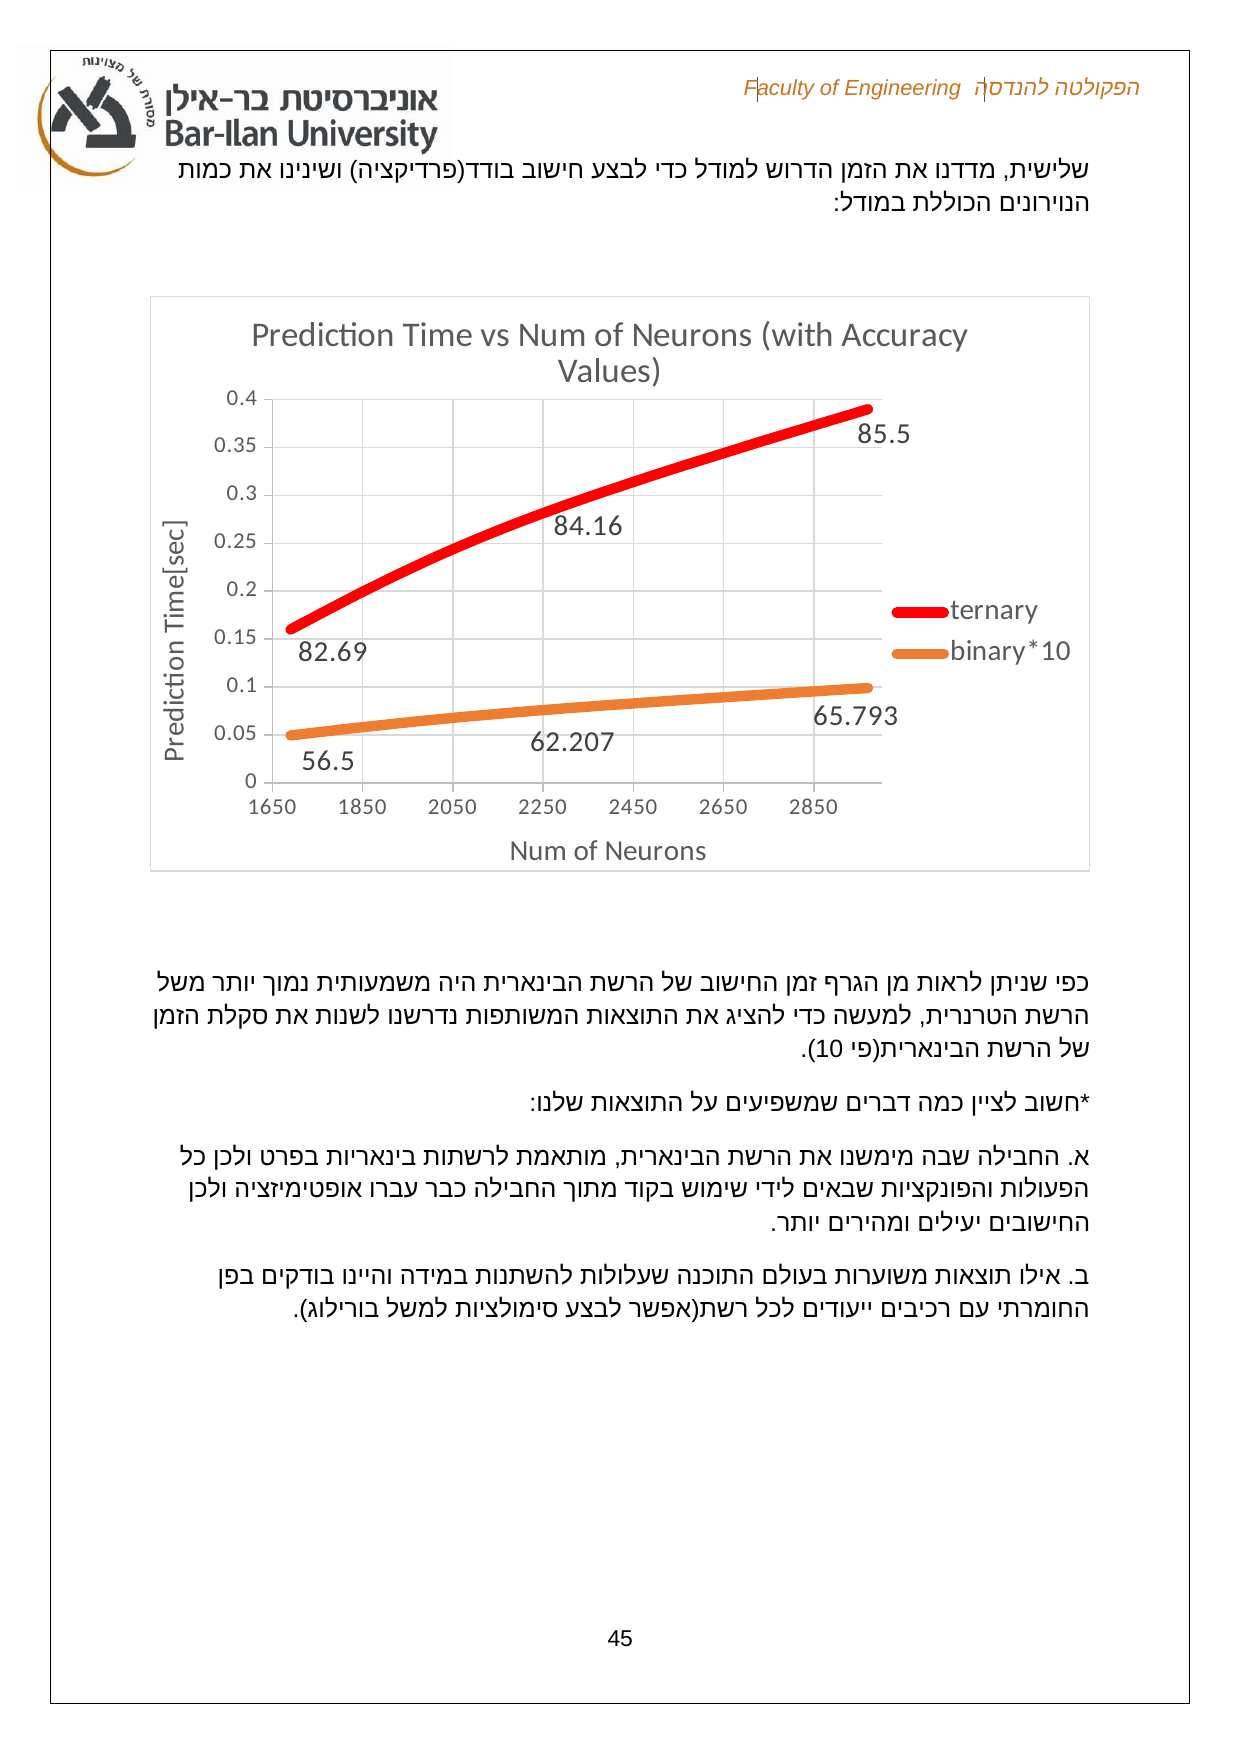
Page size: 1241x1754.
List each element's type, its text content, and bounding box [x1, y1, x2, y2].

picture [51, 51, 454, 190]
text כפי שניתן לראות מן הגרף זמן החישוב של הרשת הבינארית היה משמעותית נמוך יותר משל הרשת הטרנרית, למעשה כדי להציג את התוצאות המשותפות נדרשנו לשנות את סקלת הזמן של הרשת הבינארית(פי 10). [150, 968, 1090, 1062]
text ב. אילו תוצאות משוערות בעולם התוכנה שעלולות להשתנות במידה והיינו בודקים בפן החומרתי עם רכיבים ייעודים לכל רשת(אפשר לבצע סימולציות למשל בורילוג). [150, 1261, 1090, 1323]
picture [17, 44, 454, 190]
text שלישית, מדדנו את הזמן הדרוש למודל כדי לבצע חישוב בודד(פרדיקציה) ושינינו את כמות הנוירונים הכוללת במודל: [150, 155, 1090, 217]
text א. החבילה שבה מימשנו את הרשת הבינארית, מותאמת לרשתות בינאריות בפרט ולכן כל הפעולות והפונקציות שבאים לידי שימוש בקוד מתוך החבילה כבר עברו אופטימיזציה ולכן החישובים יעילים ומהירים יותר. [150, 1141, 1090, 1236]
text *חשוב לציין כמה דברים שמשפיעים על התוצאות שלנו: [150, 1088, 1090, 1116]
